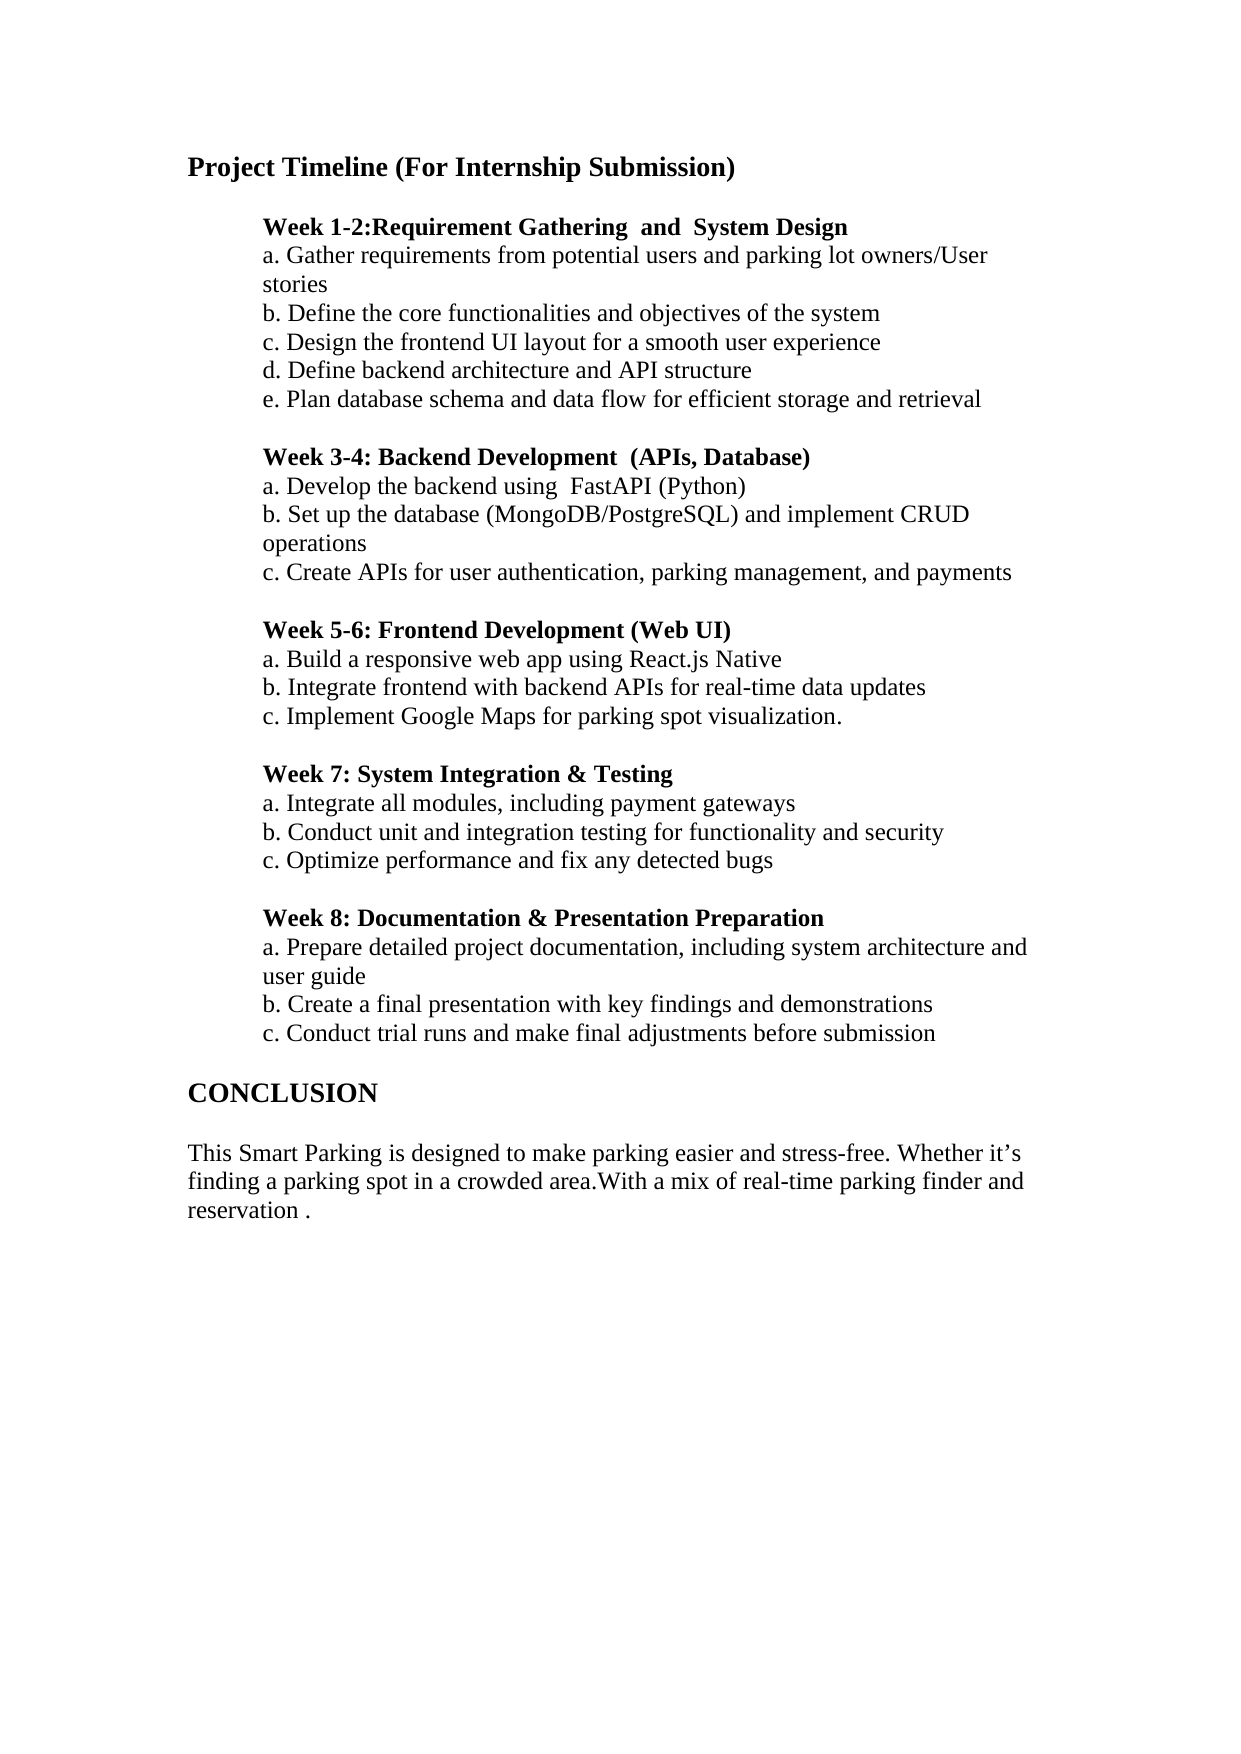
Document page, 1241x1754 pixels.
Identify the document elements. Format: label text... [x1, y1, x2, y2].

subtitle CONCLUSION [187, 1076, 1053, 1108]
text Week 5-6: Frontend Development (Web UI) a. Build a responsive web app using React.js Native b. Integrate frontend with backend APIs for real-time data updates c. Implement Google Maps for parking spot visualization. [262, 615, 1053, 730]
text Week 3-4: Backend Development (APIs, Database) a. Develop the backend using FastAPI (Python) b. Set up the database (MongoDB/PostgreSQL) and implement CRUD operations c. Create APIs for user authentication, parking management, and payments [262, 442, 1053, 586]
subtitle Project Timeline (For Internship Submission) [187, 150, 1053, 182]
text Week 7: System Integration & Testing a. Integrate all modules, including payment gateways b. Conduct unit and integration testing for functionality and security c. Optimize performance and fix any detected bugs [262, 759, 1053, 874]
text This Smart Parking is designed to make parking easier and stress-free. Whether it’s finding a parking spot in a crowded area.With a mix of real-time parking finder and reservation . [187, 1138, 1053, 1224]
text Week 1-2:Requirement Gathering and System Design a. Gather requirements from potential users and parking lot owners/User stories b. Define the core functionalities and objectives of the system c. Design the frontend UI layout for a smooth user experience d. Define backend architecture and API structure e. Plan database schema and data flow for efficient storage and retrieval [262, 212, 1053, 413]
text Week 8: Documentation & Presentation Preparation a. Prepare detailed project documentation, including system architecture and user guide b. Create a final presentation with key findings and demonstrations c. Conduct trial runs and make final adjustments before submission [262, 903, 1053, 1047]
